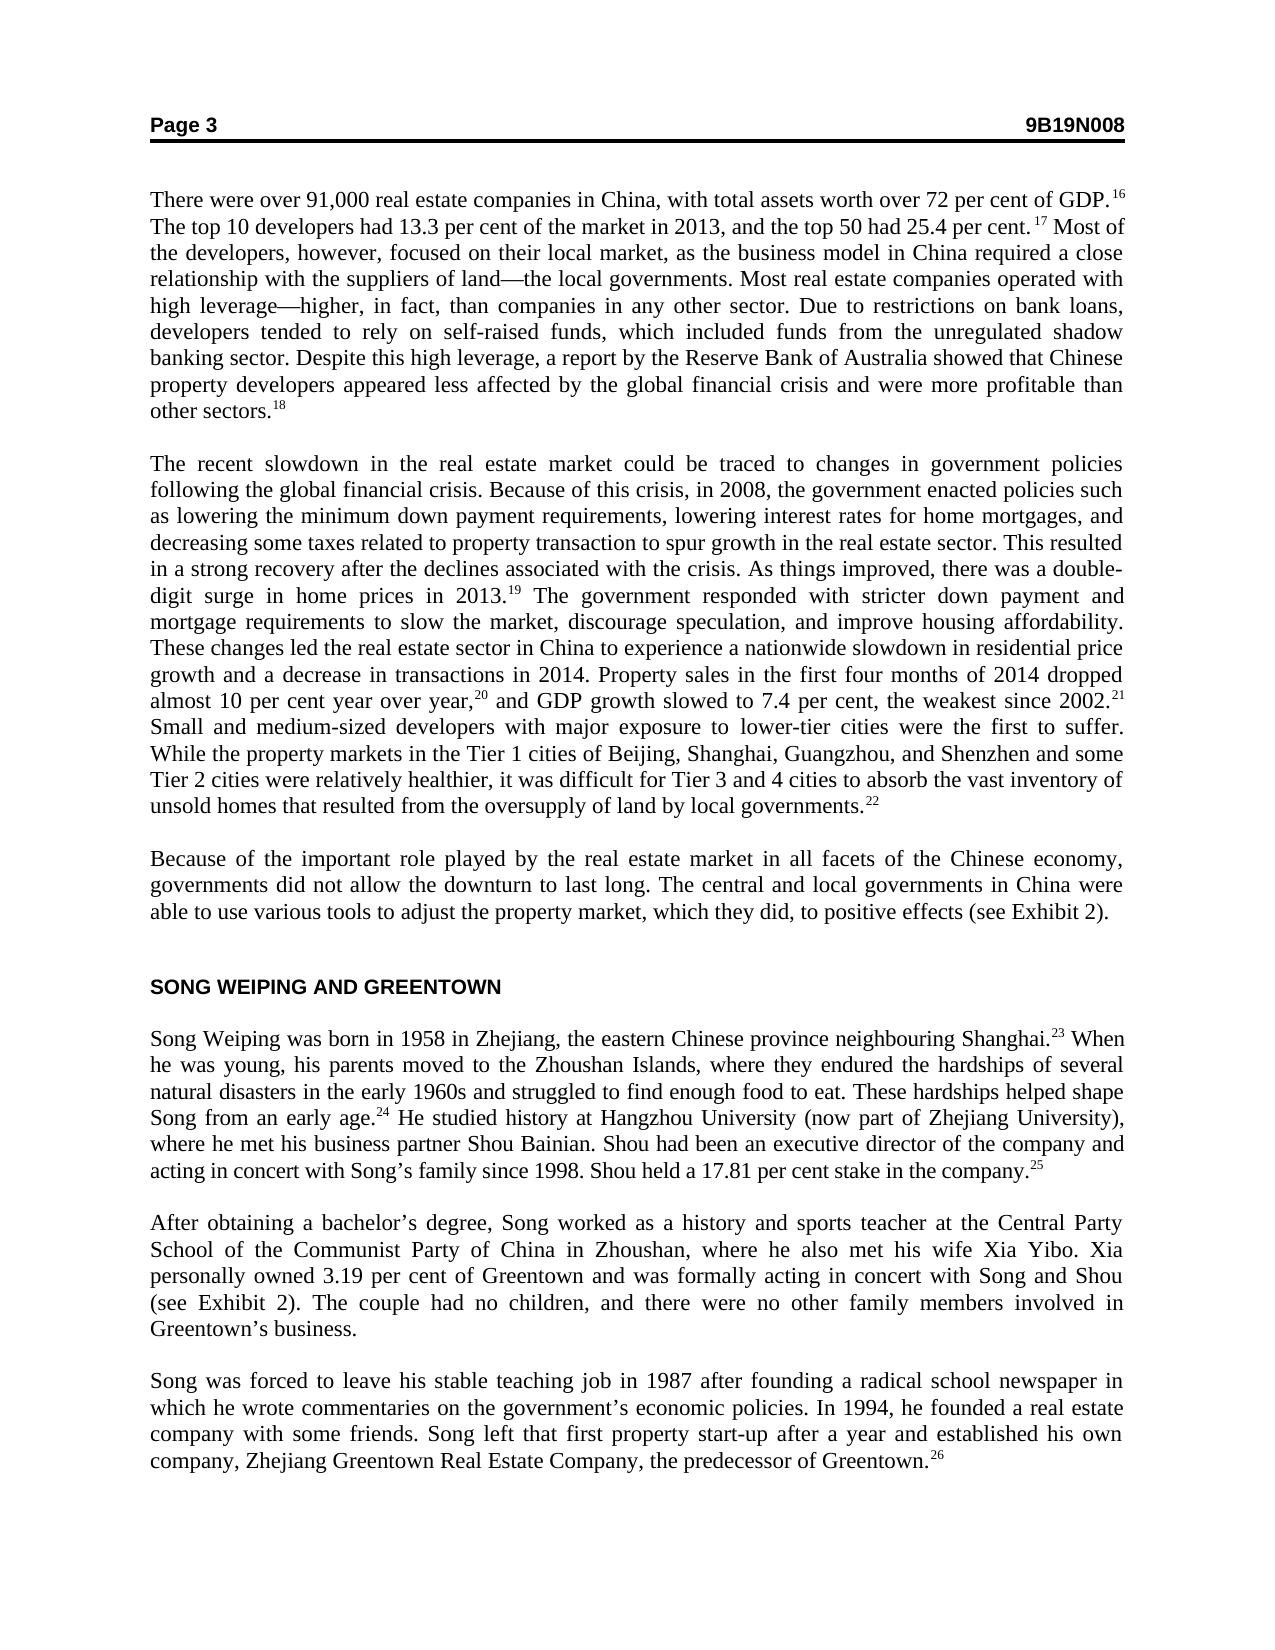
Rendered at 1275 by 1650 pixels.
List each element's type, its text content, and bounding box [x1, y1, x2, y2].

text The recent slowdown in the real estate market could be traced to changes in government policies following the global financial crisis. Because of this crisis, in 2008, the government enacted policies such as lowering the minimum down payment requirements, lowering interest rates for home mortgages, and decreasing some taxes related to property transaction to spur growth in the real estate sector. This resulted in a strong recovery after the declines associated with the crisis. As things improved, there was a double-digit surge in home prices in 2013. The government responded with stricter down payment and mortgage requirements to slow the market, discourage speculation, and improve housing affordability. These changes led the real estate sector in China to experience a nationwide slowdown in residential price growth and a decrease in transactions in 2014. Property sales in the first four months of 2014 dropped almost 10 per cent year over year, and GDP growth slowed to 7.4 per cent, the weakest since 2002. Small and medium-sized developers with major exposure to lower-tier cities were the first to suffer. While the property markets in the Tier 1 cities of Beijing, Shanghai, Guangzhou, and Shenzhen and some Tier 2 cities were relatively healthier, it was difficult for Tier 3 and 4 cities to absorb the vast inventory of unsold homes that resulted from the oversupply of land by local governments. [150, 450, 1125, 819]
text SONG WEIPING AND GREENTOWN [150, 975, 1125, 999]
text After obtaining a bachelor’s degree, Song worked as a history and sports teacher at the Central Party School of the Communist Party of China in Zhoushan, where he also met his wife Xia Yibo. Xia personally owned 3.19 per cent of Greentown and was formally acting in concert with Song and Shou (see Exhibit 2). The couple had no children, and there were no other family members involved in Greentown’s business. [150, 1209, 1125, 1341]
text Song Weiping was born in 1958 in Zhejiang, the eastern Chinese province neighbouring Shanghai. When he was young, his parents moved to the Zhoushan Islands, where they endured the hardships of several natural disasters in the early 1960s and struggled to find enough food to eat. These hardships helped shape Song from an early age. He studied history at Hangzhou University (now part of Zhejiang University), where he met his business partner Shou Bainian. Shou had been an executive director of the company and acting in concert with Song’s family since 1998. Shou held a 17.81 per cent stake in the company. [150, 1025, 1125, 1183]
text There were over 91,000 real estate companies in China, with total assets worth over 72 per cent of GDP. The top 10 developers had 13.3 per cent of the market in 2013, and the top 50 had 25.4 per cent. Most of the developers, however, focused on their local market, as the business model in China required a close relationship with the suppliers of land—the local governments. Most real estate companies operated with high leverage—higher, in fact, than companies in any other sector. Due to restrictions on bank loans, developers tended to rely on self-raised funds, which included funds from the unregulated shadow banking sector. Despite this high leverage, a report by the Reserve Bank of Australia showed that Chinese property developers appeared less affected by the global financial crisis and were more profitable than other sectors. [150, 186, 1125, 423]
text Because of the important role played by the real estate market in all facets of the Chinese economy, governments did not allow the downturn to last long. The central and local governments in China were able to use various tools to adjust the property market, which they did, to positive effects (see Exhibit 2). [150, 845, 1125, 924]
text Song was forced to leave his stable teaching job in 1987 after founding a radical school newspaper in which he wrote commentaries on the government’s economic policies. In 1994, he founded a real estate company with some friends. Song left that first property start-up after a year and established his own company, Zhejiang Greentown Real Estate Company, the predecessor of Greentown. [150, 1368, 1125, 1473]
